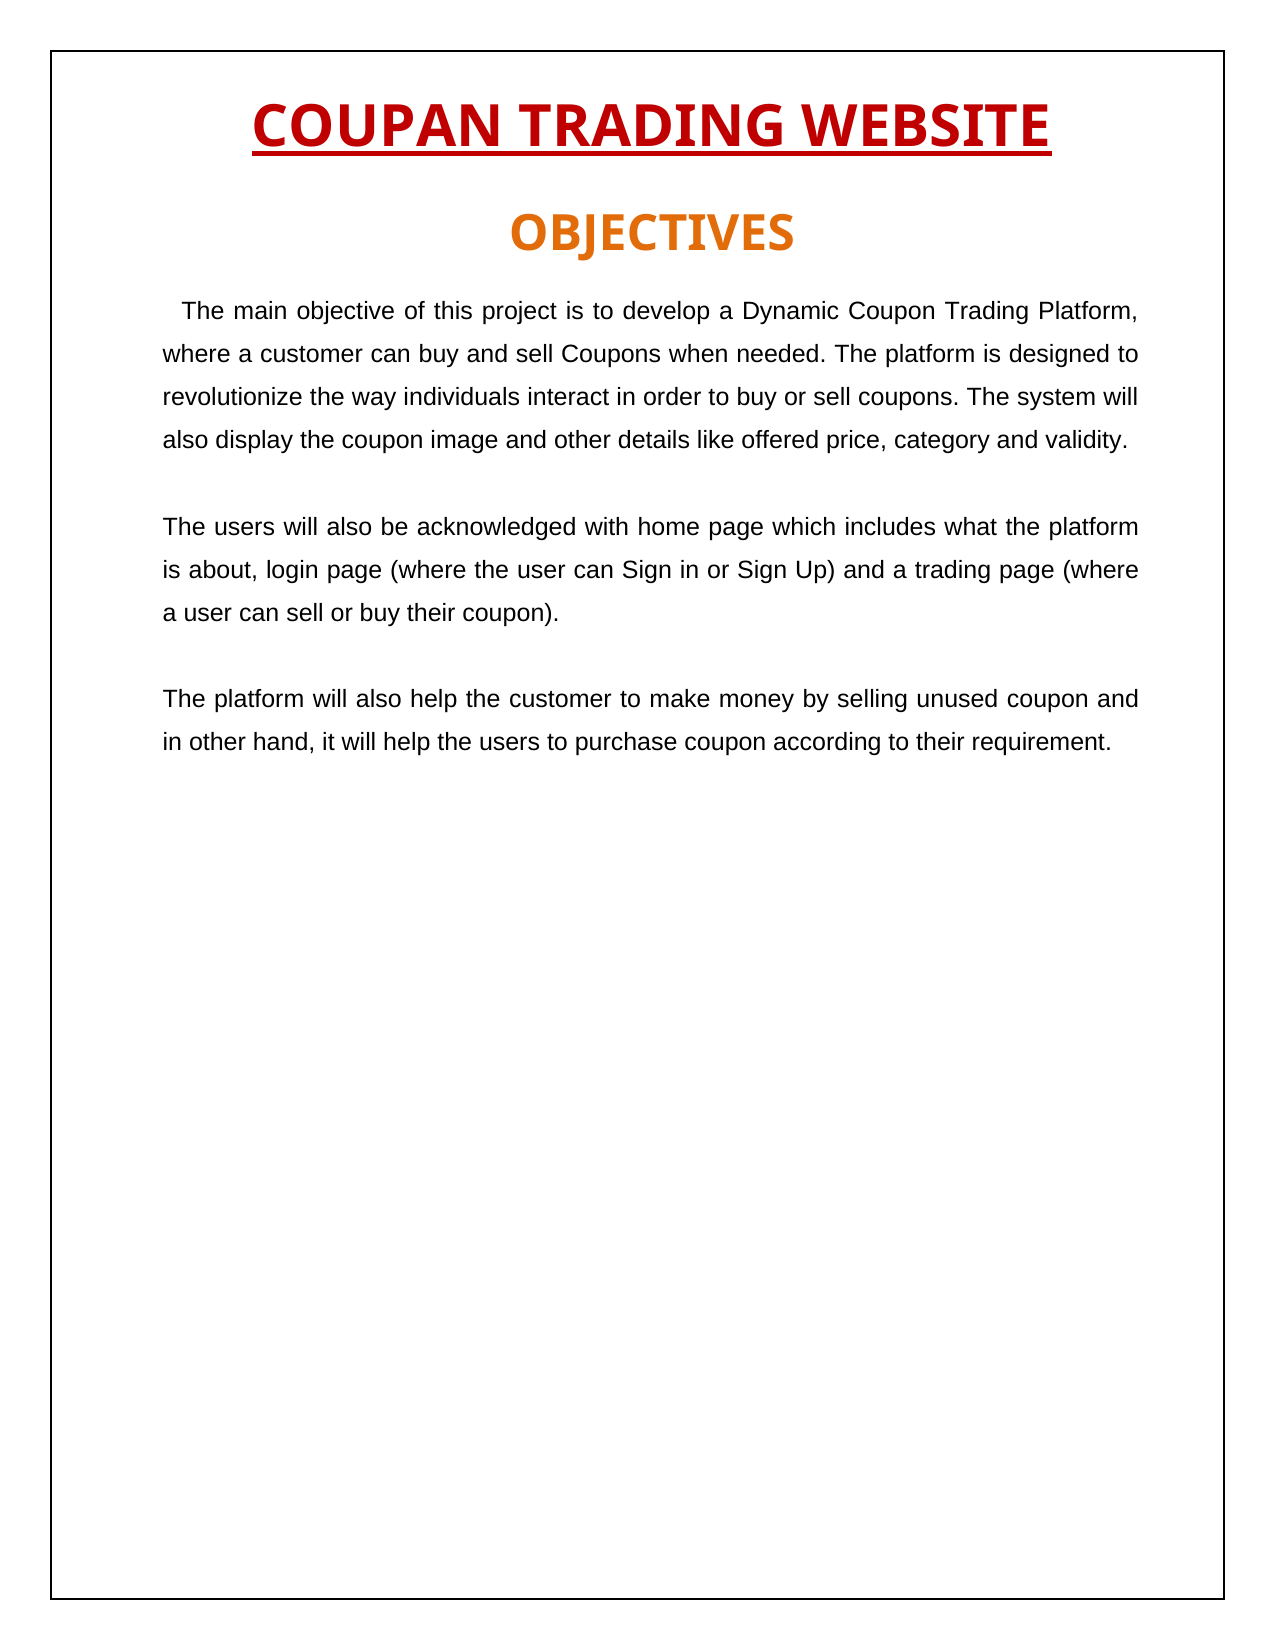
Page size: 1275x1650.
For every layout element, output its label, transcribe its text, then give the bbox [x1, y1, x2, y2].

text The main objective of this project is to develop a Dynamic Coupon Trading Platform, where a customer can buy and sell Coupons when needed. The platform is designed to revolutionize the way individuals interact in order to buy or sell coupons. The system will also display the coupon image and other details like offered price, category and validity. [162, 296, 1141, 454]
text COUPAN TRADING WEBSITE [150, 84, 1153, 164]
text OBJECTIVES [150, 197, 1153, 265]
text The users will also be acknowledged with home page which includes what the platform is about, login page (where the user can Sign in or Sign Up) and a trading page (where a user can sell or buy their coupon). [162, 511, 1141, 626]
text The platform will also help the customer to make money by selling unused coupon and in other hand, it will help the users to purchase coupon according to their requirement. [162, 684, 1141, 756]
